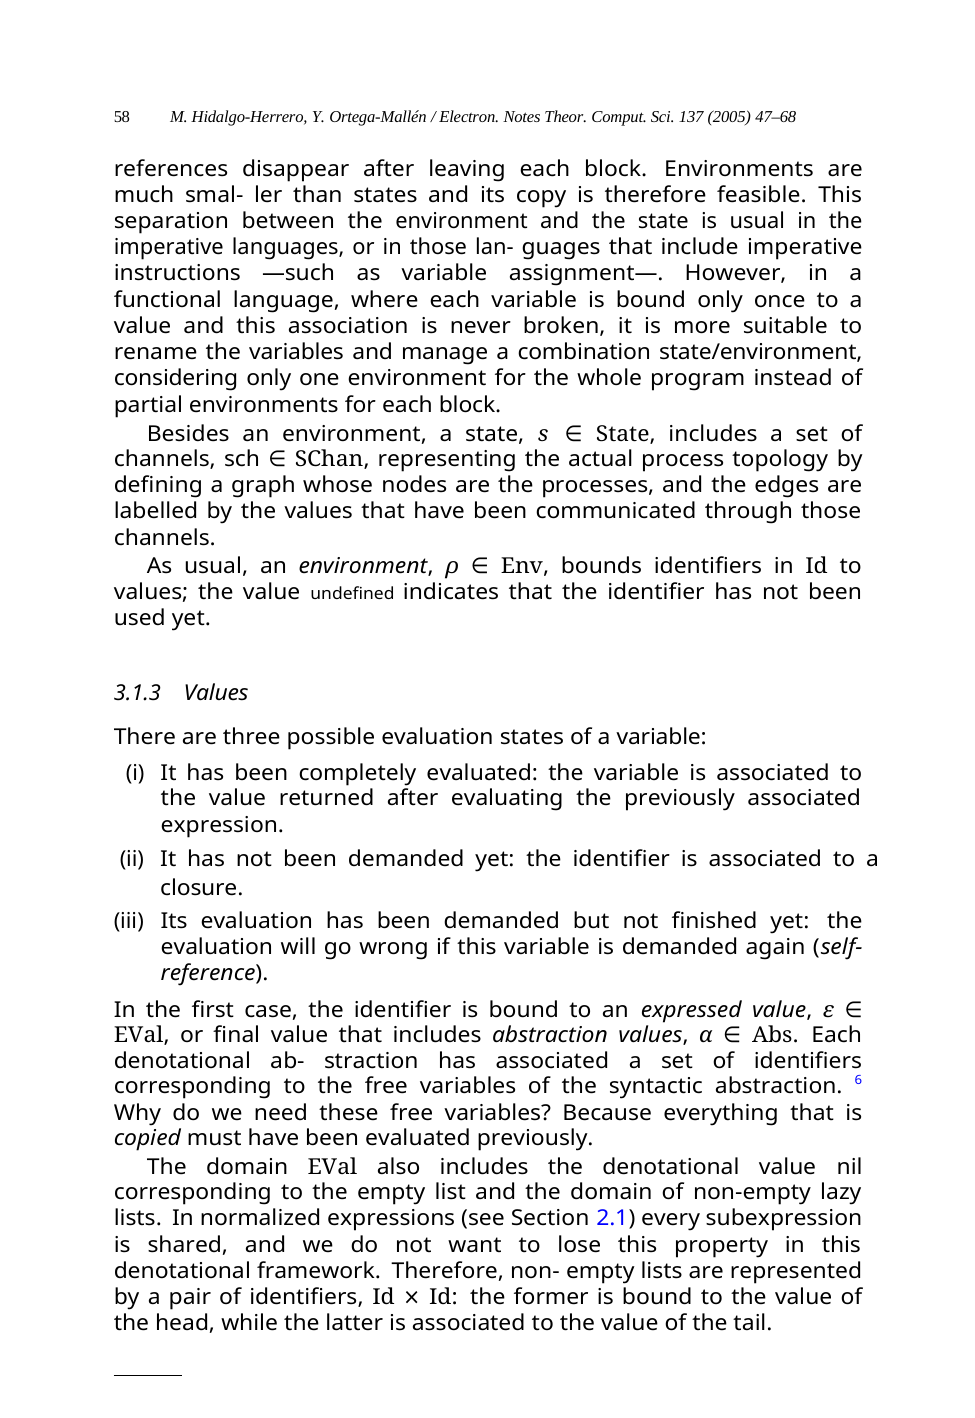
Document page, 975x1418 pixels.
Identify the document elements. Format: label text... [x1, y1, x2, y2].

text As usual, an environment, ρ ∈ Env, bounds identifiers in Id to values; the value undefined indicates that the identifier has not been used yet. [113, 553, 862, 632]
text There are three possible evaluation states of a variable: [113, 721, 879, 750]
text In the first case, the identifier is bound to an expressed value, ε ∈ EVal, or final value that includes abstraction values, α ∈ Abs. Each denotational ab- straction has associated a set of identifiers corresponding to the free variables of the syntactic abstraction. 6 Why do we need these free variables? Because everything that is copied must have been evaluated previously. [113, 997, 862, 1152]
text The domain EVal also includes the denotational value nil corresponding to the empty list and the domain of non-empty lazy lists. In normalized expressions (see Section 2.1) every subexpression is shared, and we do not want to lose this property in this denotational framework. Therefore, non- empty lists are represented by a pair of identifiers, Id × Id: the former is bound to the value of the head, while the latter is associated to the value of the tail. [113, 1153, 862, 1337]
text Besides an environment, a state, s ∈ State, includes a set of channels, sch ∈ SChan, representing the actual process topology by defining a graph whose nodes are the processes, and the edges are labelled by the values that have been communicated through those channels. [113, 420, 862, 551]
list Values [113, 677, 879, 706]
text references disappear after leaving each block. Environments are much smal- ler than states and its copy is therefore feasible. This separation between the environment and the state is usual in the imperative languages, or in those lan- guages that include imperative instructions —such as variable assignment—. However, in a functional language, where each variable is bound only once to a value and this association is never broken, it is more suitable to rename the variables and manage a combination state/environment, considering only one environment for the whole program instead of partial environments for each block. [113, 156, 863, 418]
list It has been completely evaluated: the variable is associated to the value returned after evaluating the previously associated expression. [126, 760, 862, 838]
list Its evaluation has been demanded but not finished yet: the evaluation will go wrong if this variable is demanded again (self-reference). [113, 908, 862, 987]
list It has not been demanded yet: the identifier is associated to a closure. [119, 842, 879, 902]
